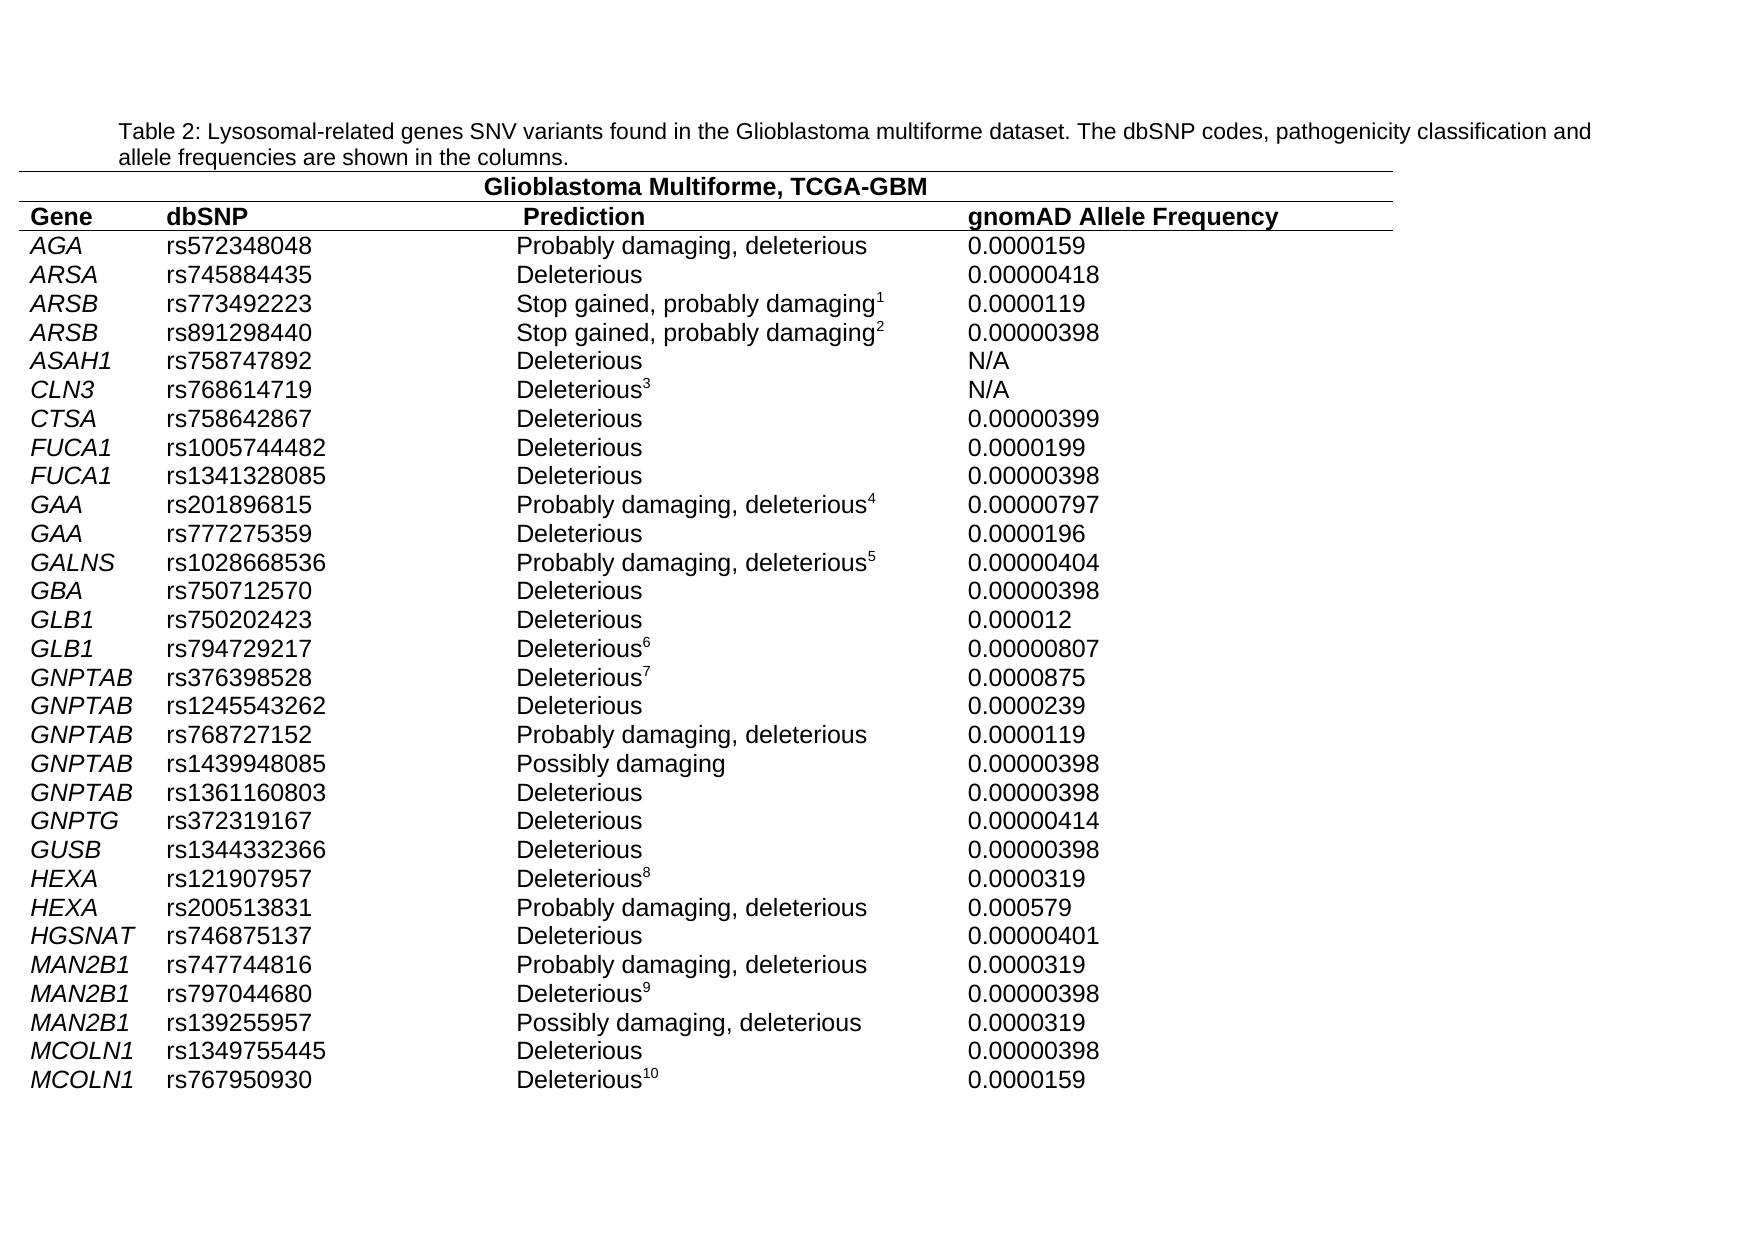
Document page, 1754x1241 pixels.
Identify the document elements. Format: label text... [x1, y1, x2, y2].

table_cell rs745884435 [155, 260, 505, 289]
table_cell Gene [19, 202, 155, 230]
table_cell N/A [956, 375, 1392, 404]
table_cell MAN2B1 [19, 1008, 155, 1036]
table_cell 0.00000414 [956, 806, 1392, 835]
table_cell Stop gained, probably damaging2 [505, 318, 956, 346]
table_cell 0.0000199 [956, 433, 1392, 461]
table_cell rs1245543262 [155, 691, 505, 720]
table_header Glioblastoma Multiforme, TCGA-GBM [19, 172, 1392, 201]
table_cell 0.0000159 [956, 231, 1392, 260]
table_cell Probably damaging, deleterious [505, 720, 956, 749]
table_cell rs758747892 [155, 346, 505, 375]
table_cell 0.0000319 [956, 950, 1392, 979]
table_cell rs1439948085 [155, 749, 505, 778]
table_cell Deleterious [505, 461, 956, 490]
table_cell rs750712570 [155, 576, 505, 605]
table_cell 0.00000398 [956, 979, 1392, 1008]
table_cell AGA [19, 231, 155, 260]
table_cell Deleterious [505, 605, 956, 634]
table_cell rs767950930 [155, 1065, 505, 1094]
table_cell rs200513831 [155, 893, 505, 921]
table_cell ASAH1 [19, 346, 155, 375]
text Table 2: Lysosomal-related genes SNV variants found in the Glioblastoma multiforme dataset. The dbSNP codes, pathogenicity classification and allele frequencies are shown in the columns. [118, 118, 1636, 171]
table_cell Possibly damaging [505, 749, 956, 778]
table_cell Deleterious3 [505, 375, 956, 404]
table_cell rs777275359 [155, 519, 505, 548]
table_cell Deleterious8 [505, 864, 956, 893]
table_cell MAN2B1 [19, 950, 155, 979]
table_cell GBA [19, 576, 155, 605]
table_cell MCOLN1 [19, 1065, 155, 1094]
table_cell FUCA1 [19, 433, 155, 461]
table_cell GNPTG [19, 806, 155, 835]
table_cell N/A [956, 346, 1392, 375]
table_cell 0.00000398 [956, 461, 1392, 490]
table_cell 0.00000797 [956, 490, 1392, 519]
table_cell rs1349755445 [155, 1036, 505, 1065]
table_cell ARSA [19, 260, 155, 289]
table_cell 0.0000119 [956, 720, 1392, 749]
table_cell Deleterious10 [505, 1065, 956, 1094]
table_cell GNPTAB [19, 663, 155, 691]
table_cell 0.0000319 [956, 864, 1392, 893]
table_cell 0.0000159 [956, 1065, 1392, 1094]
table_cell CTSA [19, 404, 155, 433]
table_cell 0.00000807 [956, 634, 1392, 663]
table_cell rs572348048 [155, 231, 505, 260]
table_cell ARSB [19, 289, 155, 318]
table_cell ARSB [19, 318, 155, 346]
table_cell GNPTAB [19, 749, 155, 778]
table_cell Deleterious [505, 519, 956, 548]
table_cell rs1344332366 [155, 835, 505, 864]
table_cell Stop gained, probably damaging1 [505, 289, 956, 318]
table_cell 0.0000875 [956, 663, 1392, 691]
table_cell Deleterious [505, 835, 956, 864]
table_cell dbSNP [155, 202, 505, 230]
table_cell Probably damaging, deleterious [505, 950, 956, 979]
table_cell rs1028668536 [155, 548, 505, 576]
table_cell rs758642867 [155, 404, 505, 433]
table_cell Deleterious [505, 404, 956, 433]
table_cell GNPTAB [19, 778, 155, 806]
table_cell 0.00000398 [956, 318, 1392, 346]
table_cell Deleterious [505, 576, 956, 605]
table_cell rs1341328085 [155, 461, 505, 490]
table_cell Deleterious [505, 778, 956, 806]
table_cell rs768727152 [155, 720, 505, 749]
table_cell HGSNAT [19, 921, 155, 950]
table_cell rs773492223 [155, 289, 505, 318]
table_cell rs750202423 [155, 605, 505, 634]
table_cell GLB1 [19, 634, 155, 663]
table_cell GLB1 [19, 605, 155, 634]
table_cell rs1005744482 [155, 433, 505, 461]
table_cell MAN2B1 [19, 979, 155, 1008]
table_cell rs376398528 [155, 663, 505, 691]
table_cell MCOLN1 [19, 1036, 155, 1065]
table_cell Deleterious9 [505, 979, 956, 1008]
table_cell rs1361160803 [155, 778, 505, 806]
table_cell 0.0000196 [956, 519, 1392, 548]
table_cell 0.00000401 [956, 921, 1392, 950]
table_cell Deleterious [505, 346, 956, 375]
table_cell GALNS [19, 548, 155, 576]
table_cell Probably damaging, deleterious [505, 893, 956, 921]
table_cell 0.0000239 [956, 691, 1392, 720]
table_cell Deleterious6 [505, 634, 956, 663]
table_cell 0.00000398 [956, 835, 1392, 864]
table_cell 0.00000398 [956, 576, 1392, 605]
table_cell rs768614719 [155, 375, 505, 404]
table_cell FUCA1 [19, 461, 155, 490]
table_cell Probably damaging, deleterious4 [505, 490, 956, 519]
table_cell rs747744816 [155, 950, 505, 979]
table_cell HEXA [19, 893, 155, 921]
table_cell gnomAD Allele Frequency [956, 202, 1392, 230]
table_cell Probably damaging, deleterious5 [505, 548, 956, 576]
table_cell HEXA [19, 864, 155, 893]
table_cell 0.00000398 [956, 778, 1392, 806]
table_cell 0.00000404 [956, 548, 1392, 576]
table_cell Deleterious [505, 1036, 956, 1065]
table_cell 0.00000398 [956, 1036, 1392, 1065]
table_cell rs139255957 [155, 1008, 505, 1036]
table_cell Probably damaging, deleterious [505, 231, 956, 260]
table_cell GNPTAB [19, 720, 155, 749]
table_cell GAA [19, 490, 155, 519]
table_cell CLN3 [19, 375, 155, 404]
table_cell rs372319167 [155, 806, 505, 835]
table_cell rs746875137 [155, 921, 505, 950]
table_cell 0.000012 [956, 605, 1392, 634]
table_cell Possibly damaging, deleterious [505, 1008, 956, 1036]
table_cell rs121907957 [155, 864, 505, 893]
table_cell Deleterious [505, 806, 956, 835]
table_cell 0.00000399 [956, 404, 1392, 433]
table_cell Prediction [505, 202, 956, 230]
table_cell 0.0000319 [956, 1008, 1392, 1036]
table_cell Deleterious [505, 433, 956, 461]
table_cell 0.00000418 [956, 260, 1392, 289]
table_cell 0.00000398 [956, 749, 1392, 778]
table_cell rs797044680 [155, 979, 505, 1008]
table_cell Deleterious [505, 921, 956, 950]
table_cell rs201896815 [155, 490, 505, 519]
table_cell Deleterious [505, 260, 956, 289]
table_cell Deleterious [505, 691, 956, 720]
table_cell 0.000579 [956, 893, 1392, 921]
table_cell GNPTAB [19, 691, 155, 720]
table_cell rs891298440 [155, 318, 505, 346]
table_cell Deleterious7 [505, 663, 956, 691]
table_cell GAA [19, 519, 155, 548]
table_cell rs794729217 [155, 634, 505, 663]
table_cell GUSB [19, 835, 155, 864]
table_cell 0.0000119 [956, 289, 1392, 318]
